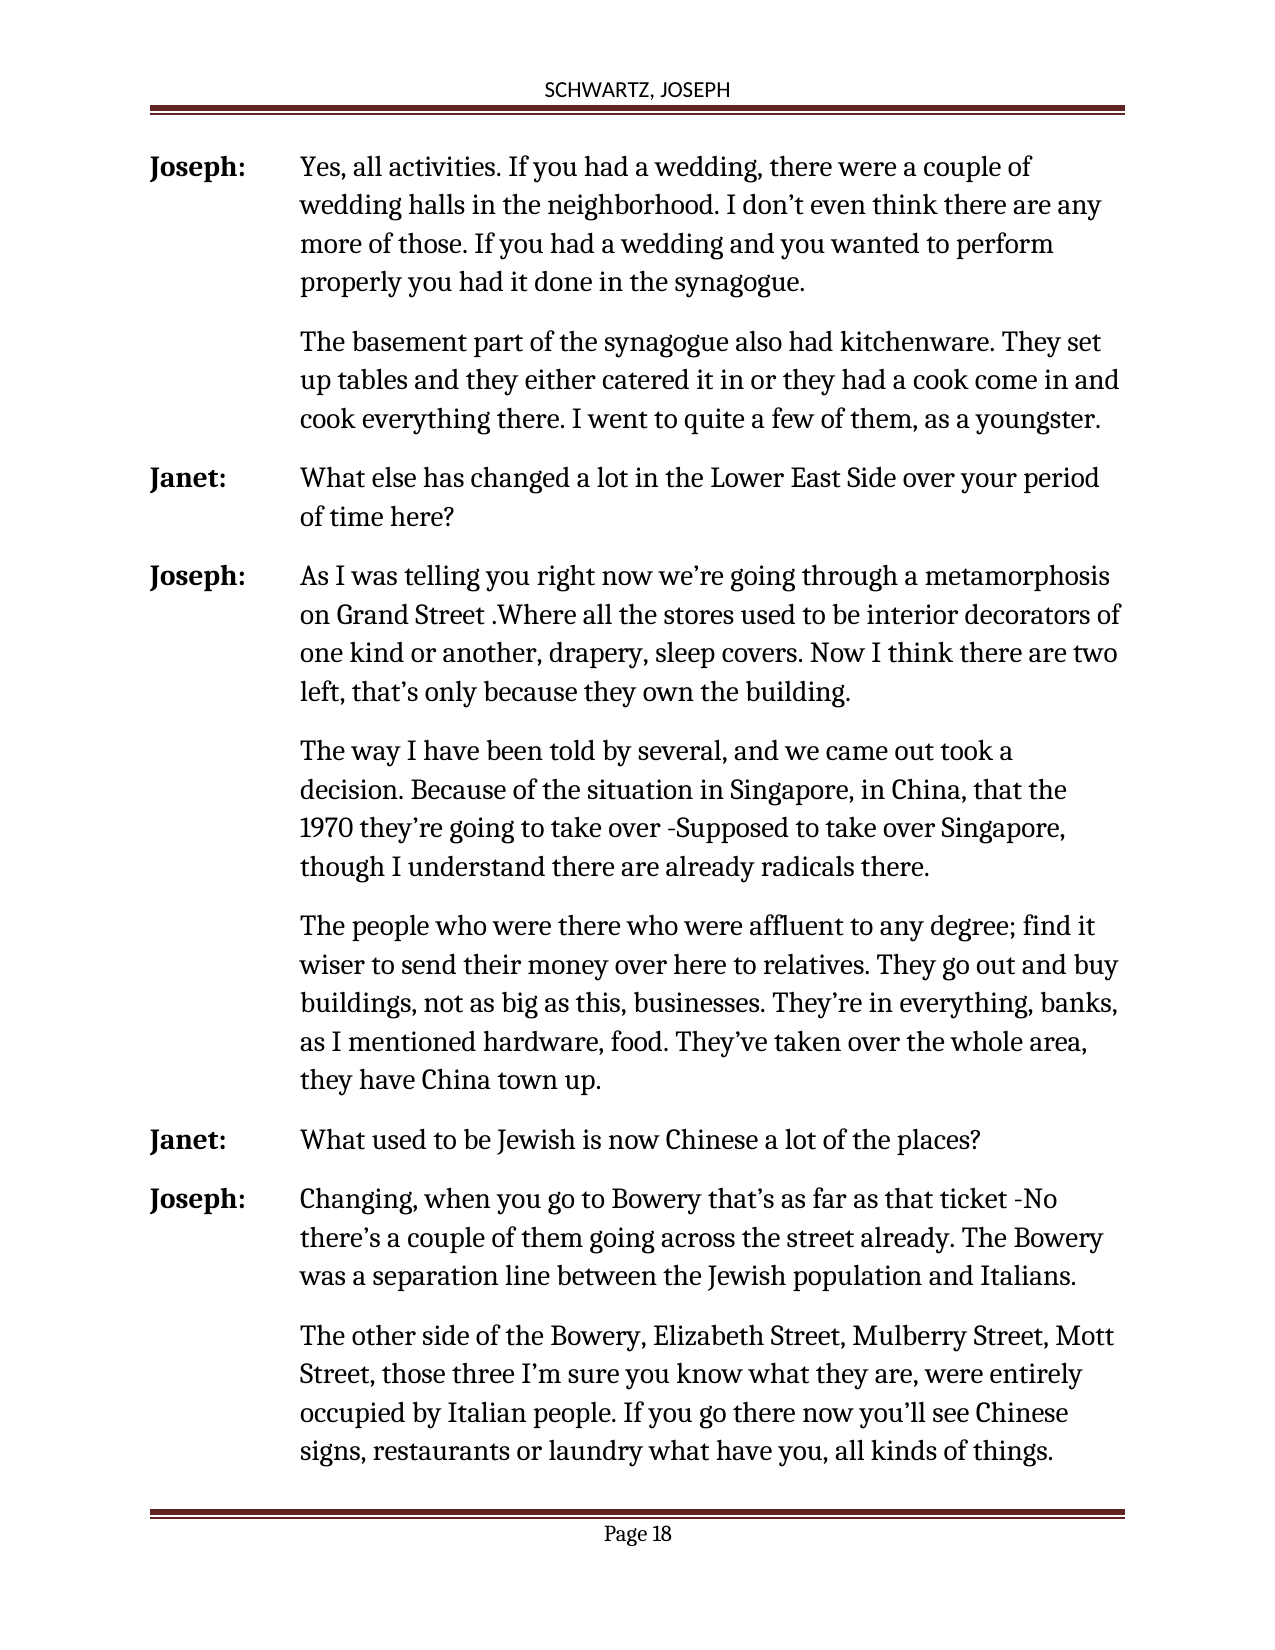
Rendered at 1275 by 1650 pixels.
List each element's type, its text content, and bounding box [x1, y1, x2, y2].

text The way I have been told by several, and we came out took a decision. Because of the situation in Singapore, in China, that the 1970 they’re going to take over -Supposed to take over Singapore, though I understand there are already radicals there. [300, 734, 1125, 883]
text Joseph: As I was telling you right now we’re going through a metamorphosis on Grand Street .Where all the stores used to be interior decorators of one kind or another, drapery, sleep covers. Now I think there are two left, that’s only because they own the building. [150, 559, 1125, 708]
text Joseph: Changing, when you go to Bowery that’s as far as that ticket -No there’s a couple of them going across the street already. The Bowery was a separation line between the Jewish population and Italians. [150, 1182, 1125, 1293]
text The basement part of the synagogue also had kitchenware. They set up tables and they either catered it in or they had a cook come in and cook everything there. I went to quite a few of them, as a youngster. [300, 325, 1125, 436]
text Janet: What used to be Jewish is now Chinese a lot of the places? [150, 1123, 1125, 1156]
text The people who were there who were affluent to any degree; find it wiser to send their money over here to relatives. They go out and buy buildings, not as big as this, businesses. They’re in everything, banks, as I mentioned hardware, food. They’ve taken over the whole area, they have China town up. [300, 909, 1125, 1097]
text Janet: What else has changed a lot in the Lower East Side over your period of time here? [150, 461, 1125, 533]
text The other side of the Bowery, Elizabeth Street, Mulberry Street, Mott Street, those three I’m sure you know what they are, were entirely occupied by Italian people. If you go there now you’ll see Chinese signs, restaurants or laundry what have you, all kinds of things. [300, 1319, 1125, 1468]
text Joseph: Yes, all activities. If you had a wedding, there were a couple of wedding halls in the neighborhood. I don’t even think there are any more of those. If you had a wedding and you wanted to perform properly you had it done in the synagogue. [150, 150, 1125, 299]
